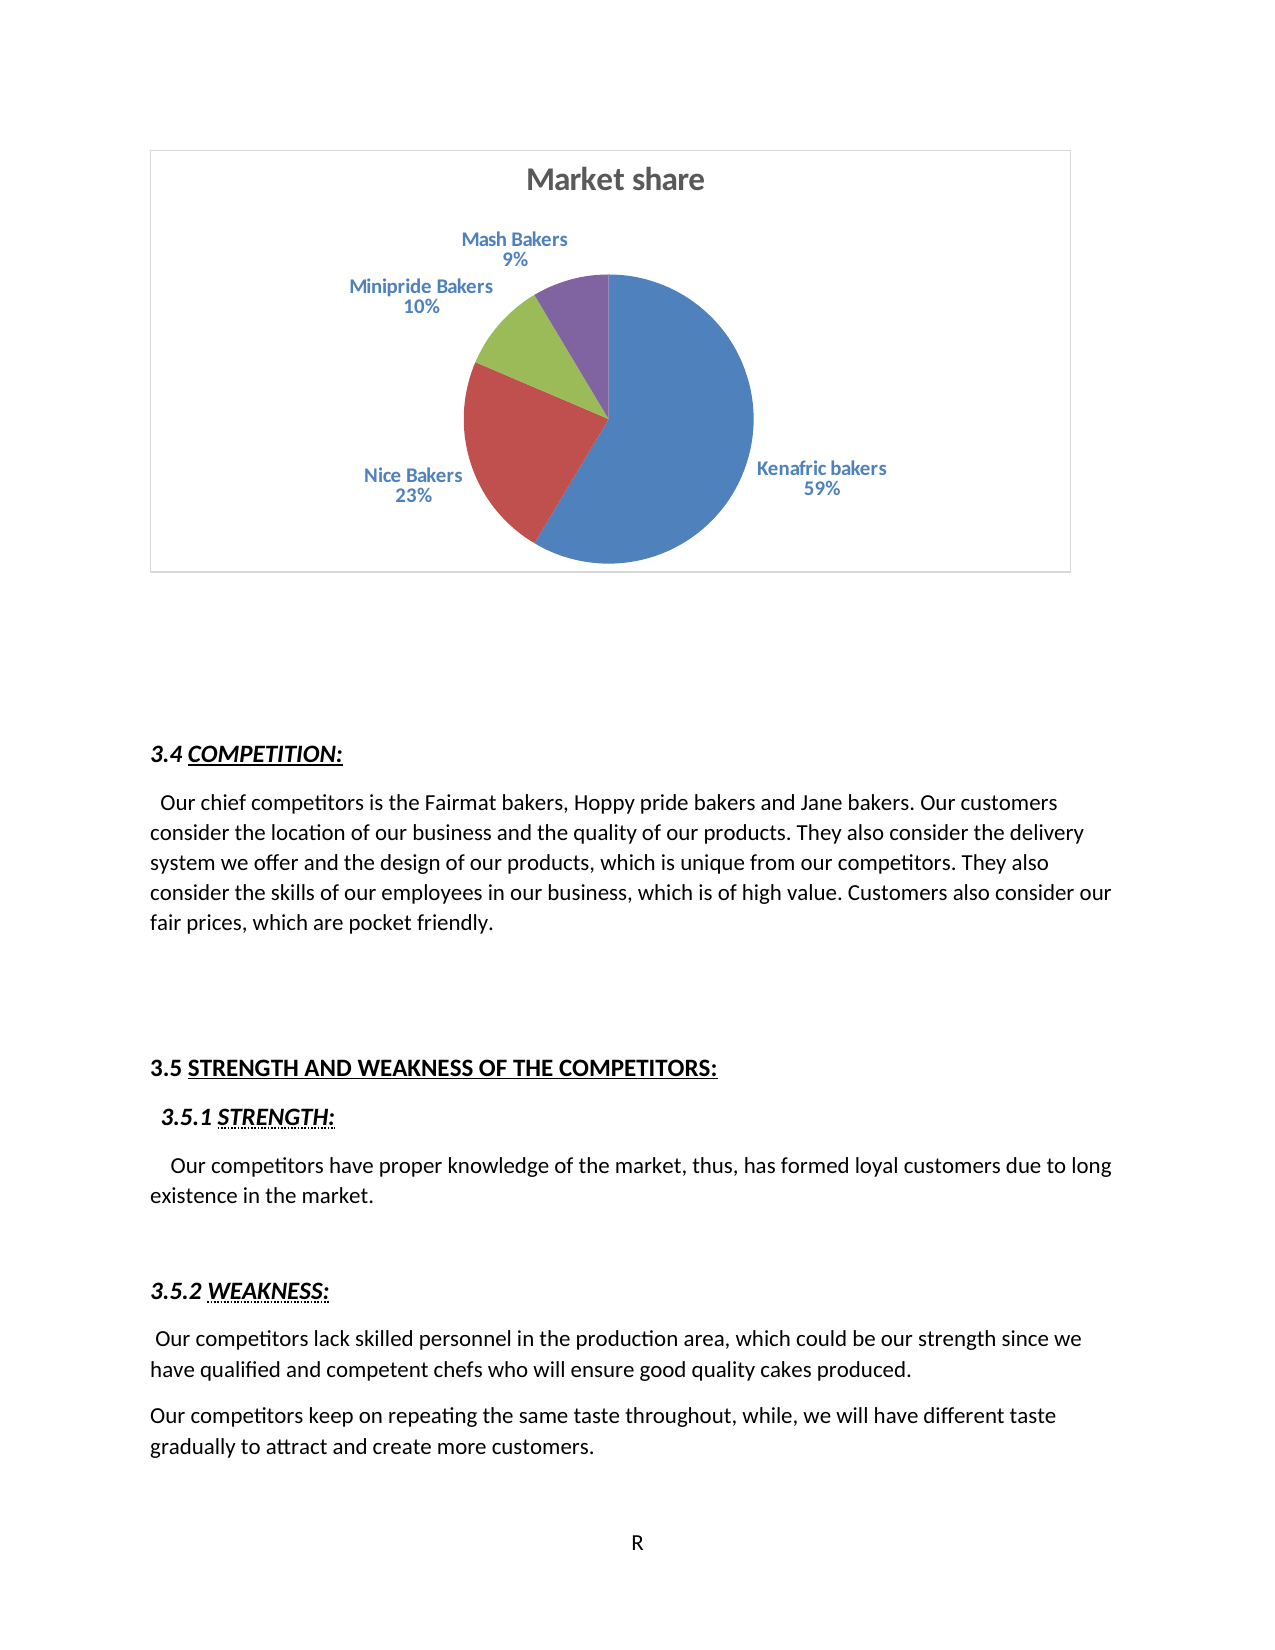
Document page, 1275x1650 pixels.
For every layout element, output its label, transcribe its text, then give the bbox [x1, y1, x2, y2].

text Our competitors lack skilled personnel in the production area, which could be our strength since we have qualified and competent chefs who will ensure good quality cakes produced. [150, 1324, 1125, 1383]
text 3.5 STRENGTH AND WEAKNESS OF THE COMPETITORS: [150, 1052, 1125, 1082]
text Our competitors keep on repeating the same taste throughout, while, we will have different taste gradually to attract and create more customers. [150, 1402, 1125, 1460]
text Our chief competitors is the Fairmat bakers, Hoppy pride bakers and Jane bakers. Our customers consider the location of our business and the quality of our products. They also consider the delivery system we offer and the design of our products, which is unique from our competitors. They also consider the skills of our employees in our business, which is of high value. Customers also consider our fair prices, which are pocket friendly. [150, 788, 1125, 936]
text 3.5.2 WEAKNESS: [150, 1275, 1125, 1305]
text 3.4 COMPETITION: [150, 738, 1125, 768]
text Our competitors have proper knowledge of the market, thus, has formed loyal customers due to long existence in the market. [150, 1151, 1125, 1209]
text 3.5.1 STRENGTH: [150, 1101, 1125, 1132]
